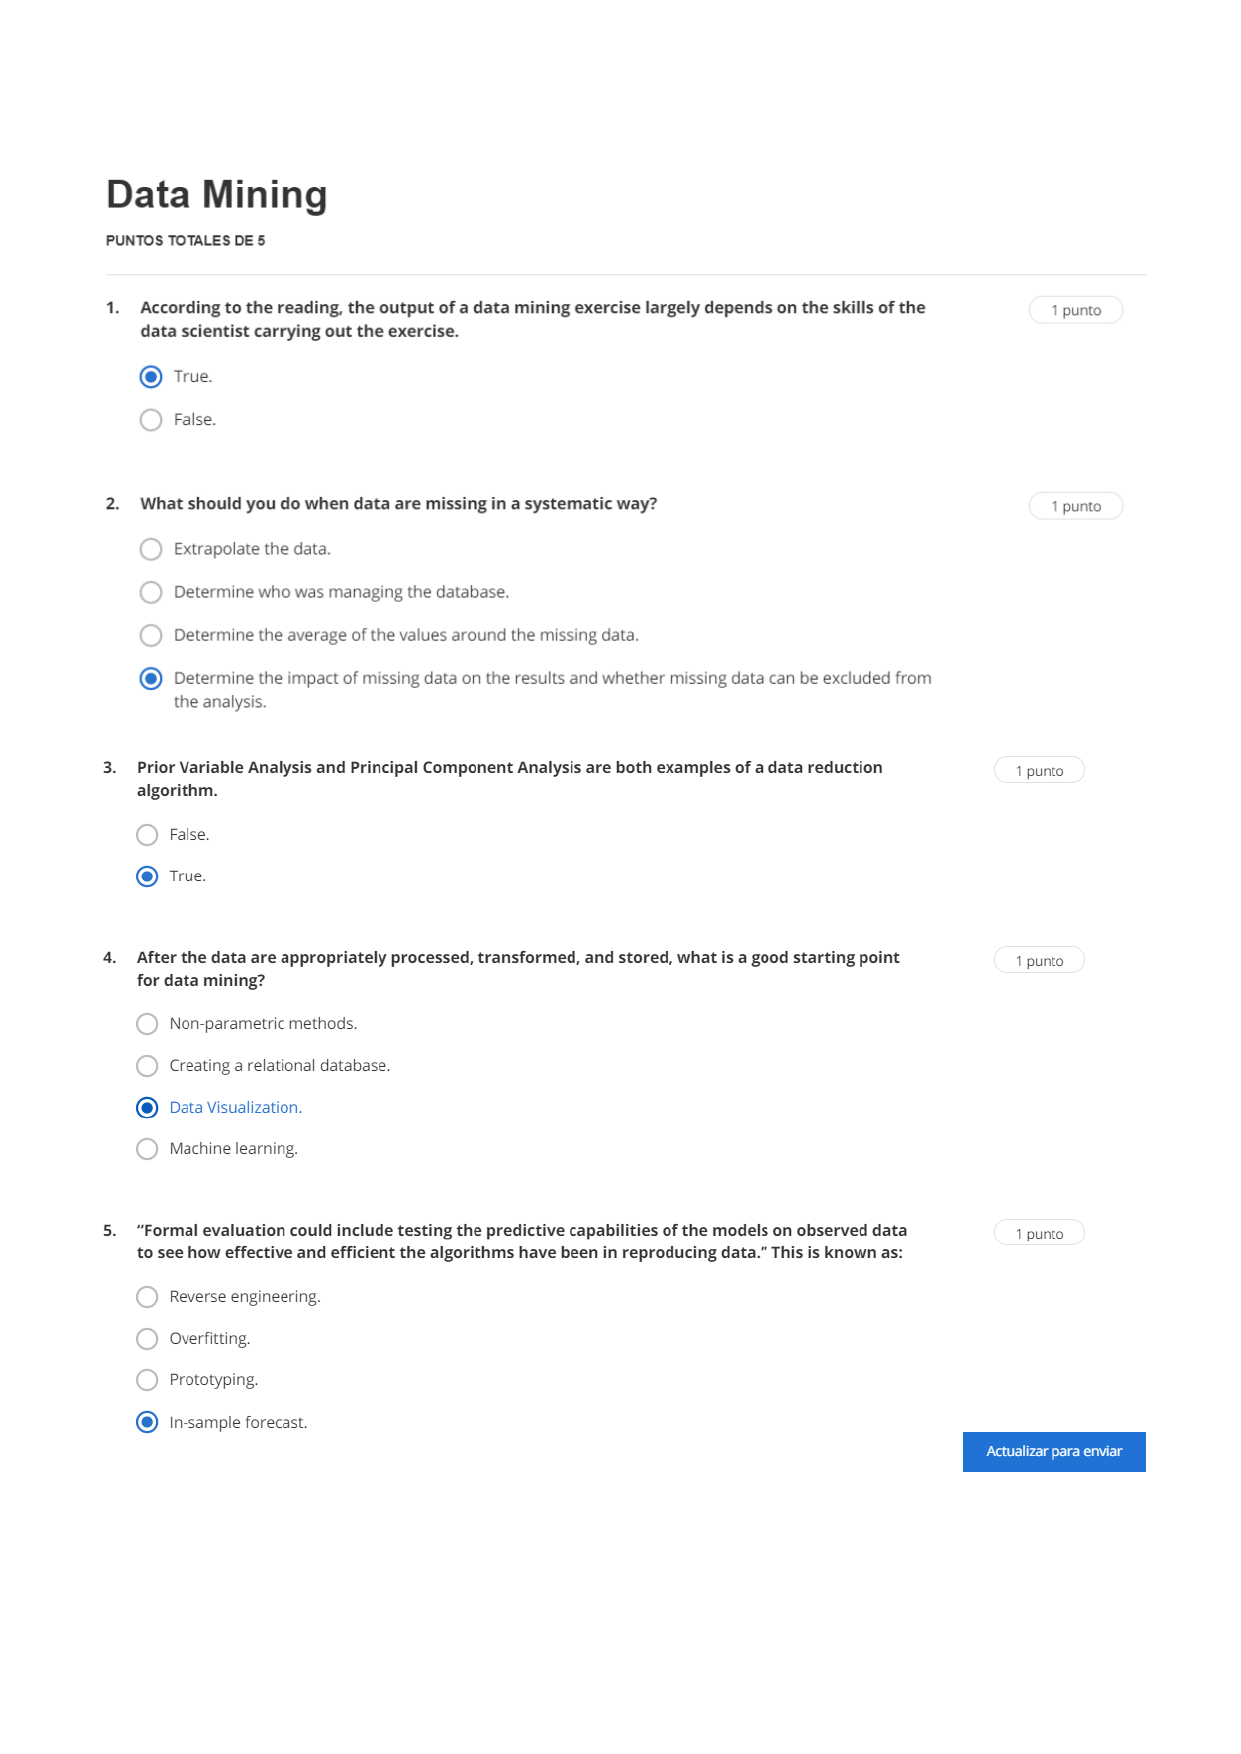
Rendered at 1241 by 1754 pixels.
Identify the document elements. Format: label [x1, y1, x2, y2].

picture [91, 755, 1149, 1482]
picture [37, 147, 1147, 732]
